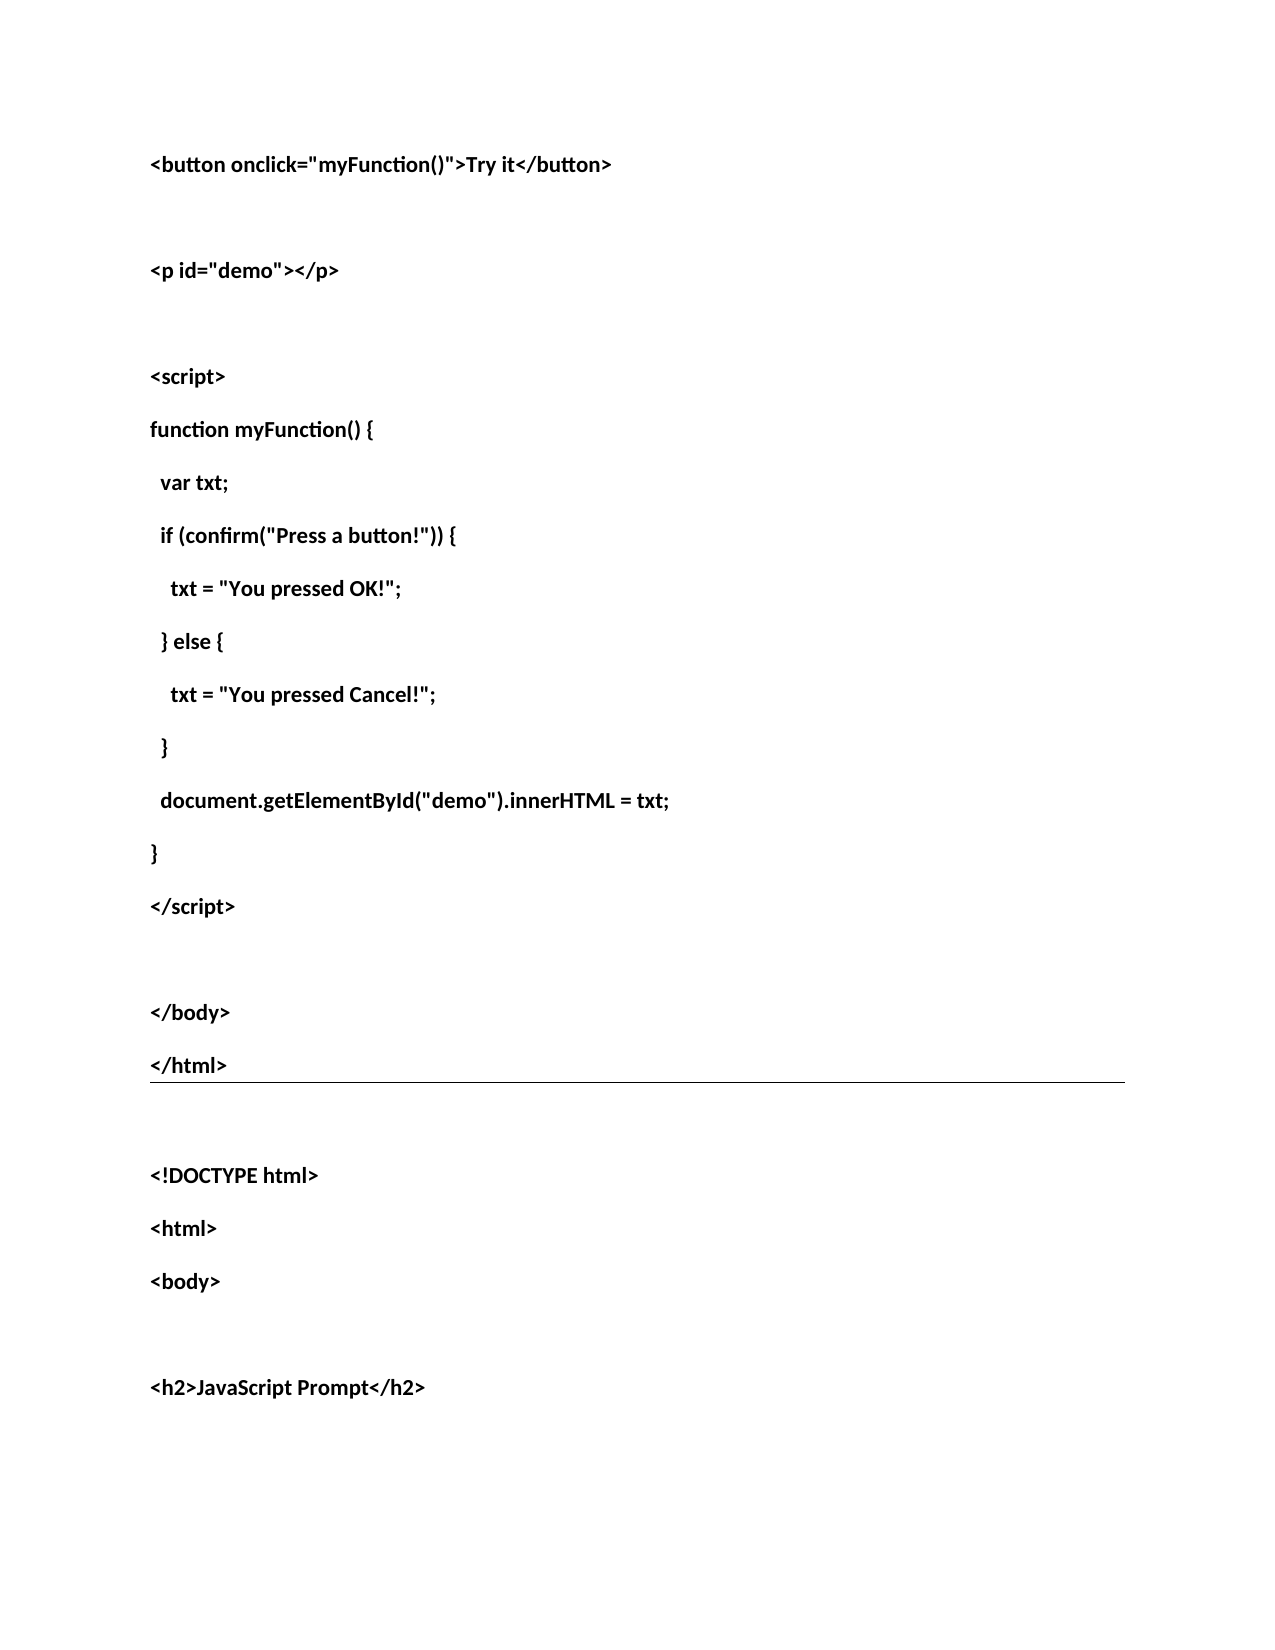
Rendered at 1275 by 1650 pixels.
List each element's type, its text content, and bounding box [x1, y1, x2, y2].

text <html> [150, 1214, 1125, 1242]
text </script> [150, 892, 1125, 920]
text <body> [150, 1267, 1125, 1295]
text } else { [150, 627, 1125, 655]
text <script> [150, 362, 1125, 390]
text <h2>JavaScript Prompt</h2> [150, 1373, 1125, 1401]
text document.getElementById("demo").innerHTML = txt; [150, 786, 1125, 814]
text txt = "You pressed OK!"; [150, 574, 1125, 602]
text var txt; [150, 468, 1125, 496]
text function myFunction() { [150, 415, 1125, 443]
text } [150, 839, 1125, 867]
text <!DOCTYPE html> [150, 1161, 1125, 1189]
text <p id="demo"></p> [150, 256, 1125, 284]
text if (confirm("Press a button!")) { [150, 521, 1125, 549]
text </html> [150, 1051, 1125, 1082]
text </body> [150, 998, 1125, 1026]
text txt = "You pressed Cancel!"; [150, 680, 1125, 708]
text } [150, 733, 1125, 761]
text <button onclick="myFunction()">Try it</button> [150, 150, 1125, 178]
